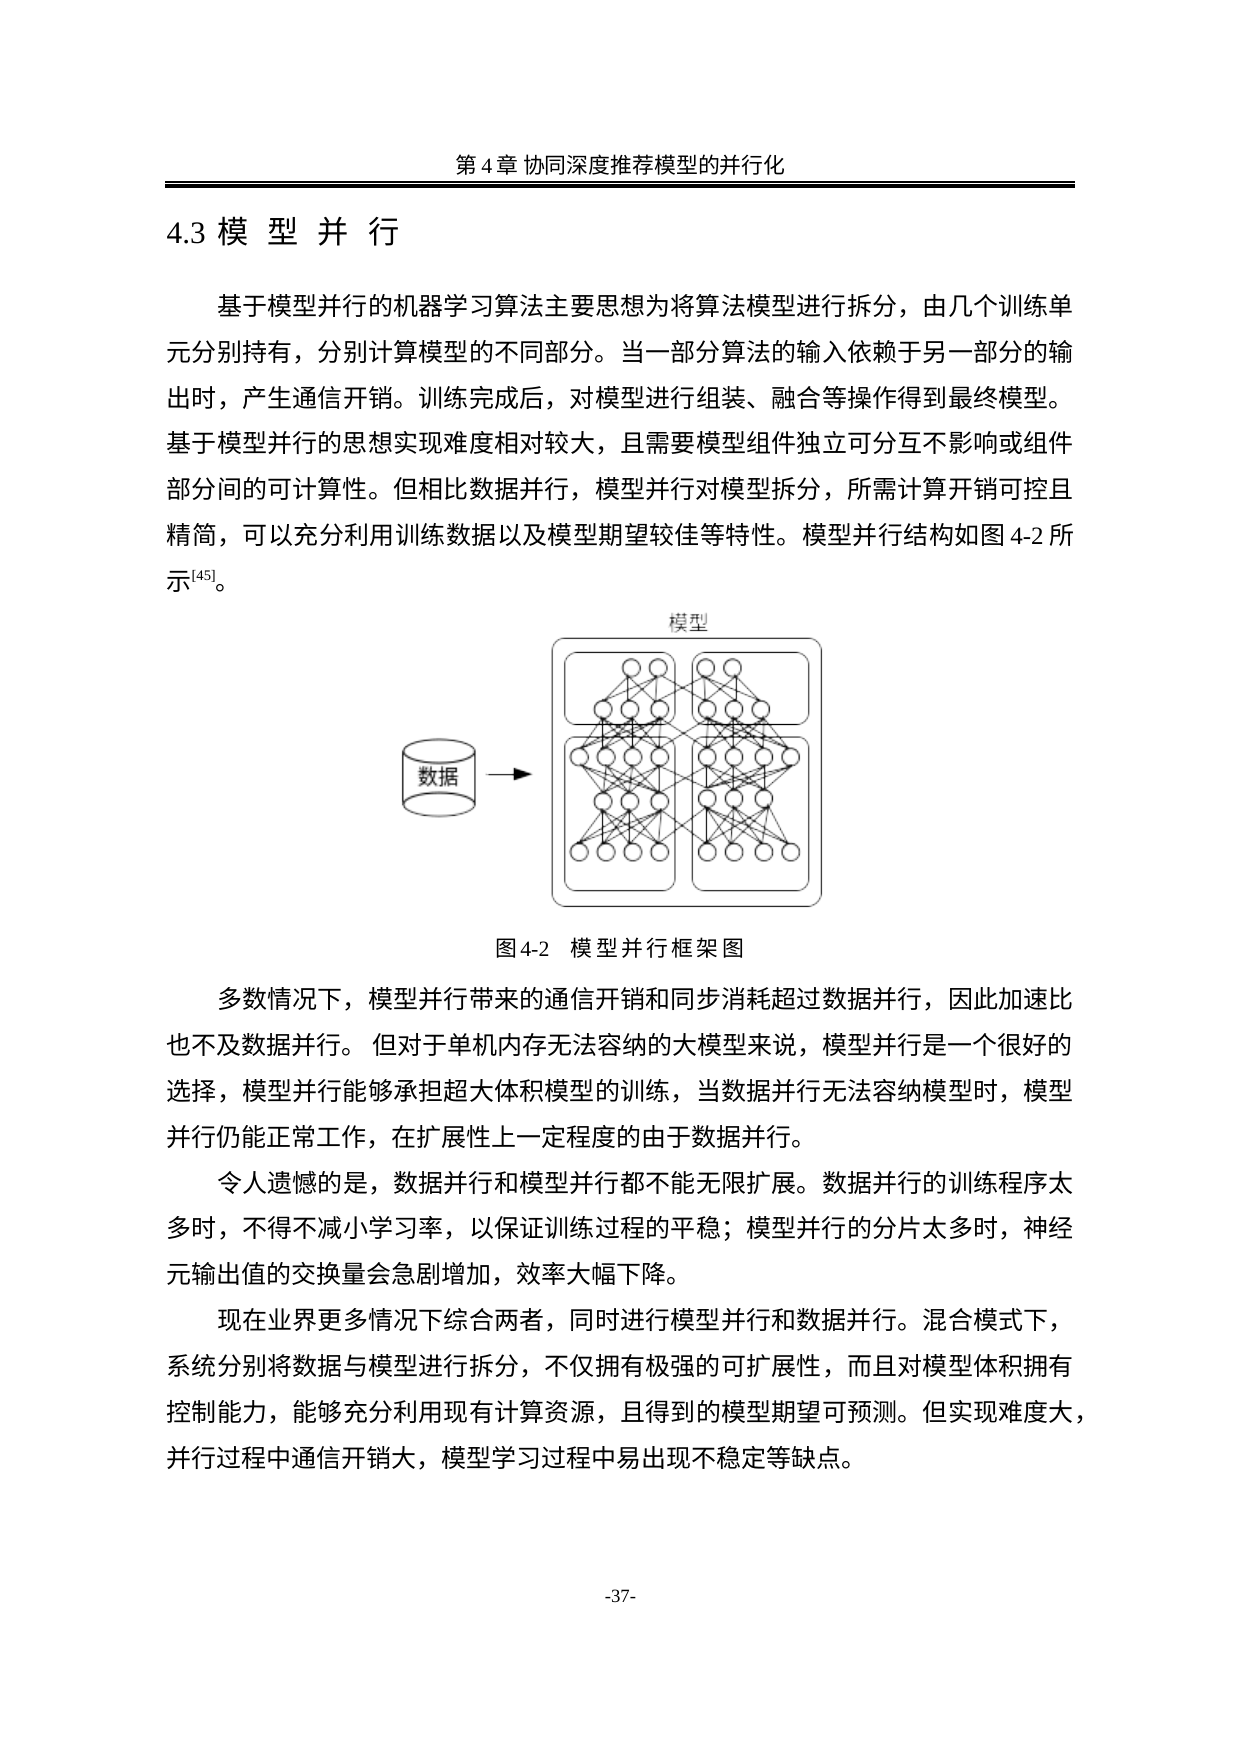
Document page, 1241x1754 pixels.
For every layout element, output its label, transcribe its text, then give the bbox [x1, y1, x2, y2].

text 多数情况下，模型并行带来的通信开销和同步消耗超过数据并行，因此加速比也不及数据并行。 但对于单机内存无法容纳的大模型来说，模型并行是一个很好的选择，模型并行能够承担超大体积模型的训练，当数据并行无法容纳模型时，模型并行仍能正常工作，在扩展性上一定程度的由于数据并行。 [166, 970, 1074, 1153]
subtitle 模型并行 [166, 207, 1074, 254]
text 基于模型并行的机器学习算法主要思想为将算法模型进行拆分，由几个训练单元分别持有，分别计算模型的不同部分。当一部分算法的输入依赖于另一部分的输出时，产生通信开销。训练完成后，对模型进行组装、融合等操作得到最终模型。基于模型并行的思想实现难度相对较大，且需要模型组件独立可分互不影响或组件部分间的可计算性。但相比数据并行，模型并行对模型拆分，所需计算开销可控且精简，可以充分利用训练数据以及模型期望较佳等特性。模型并行结构如图4-2所示[45]。 [166, 277, 1074, 598]
table_cell 模型并行框架图 [155, 924, 1087, 970]
text 现在业界更多情况下综合两者，同时进行模型并行和数据并行。混合模式下，系统分别将数据与模型进行拆分，不仅拥有极强的可扩展性，而且对模型体积拥有控制能力，能够充分利用现有计算资源，且得到的模型期望可预测。但实现难度大，并行过程中通信开销大，模型学习过程中易出现不稳定等缺点。 [166, 1291, 1074, 1474]
table_header [155, 598, 1087, 924]
text 令人遗憾的是，数据并行和模型并行都不能无限扩展。数据并行的训练程序太多时，不得不减小学习率，以保证训练过程的平稳；模型并行的分片太多时，神经元输出值的交换量会急剧增加，效率大幅下降。 [166, 1153, 1074, 1291]
